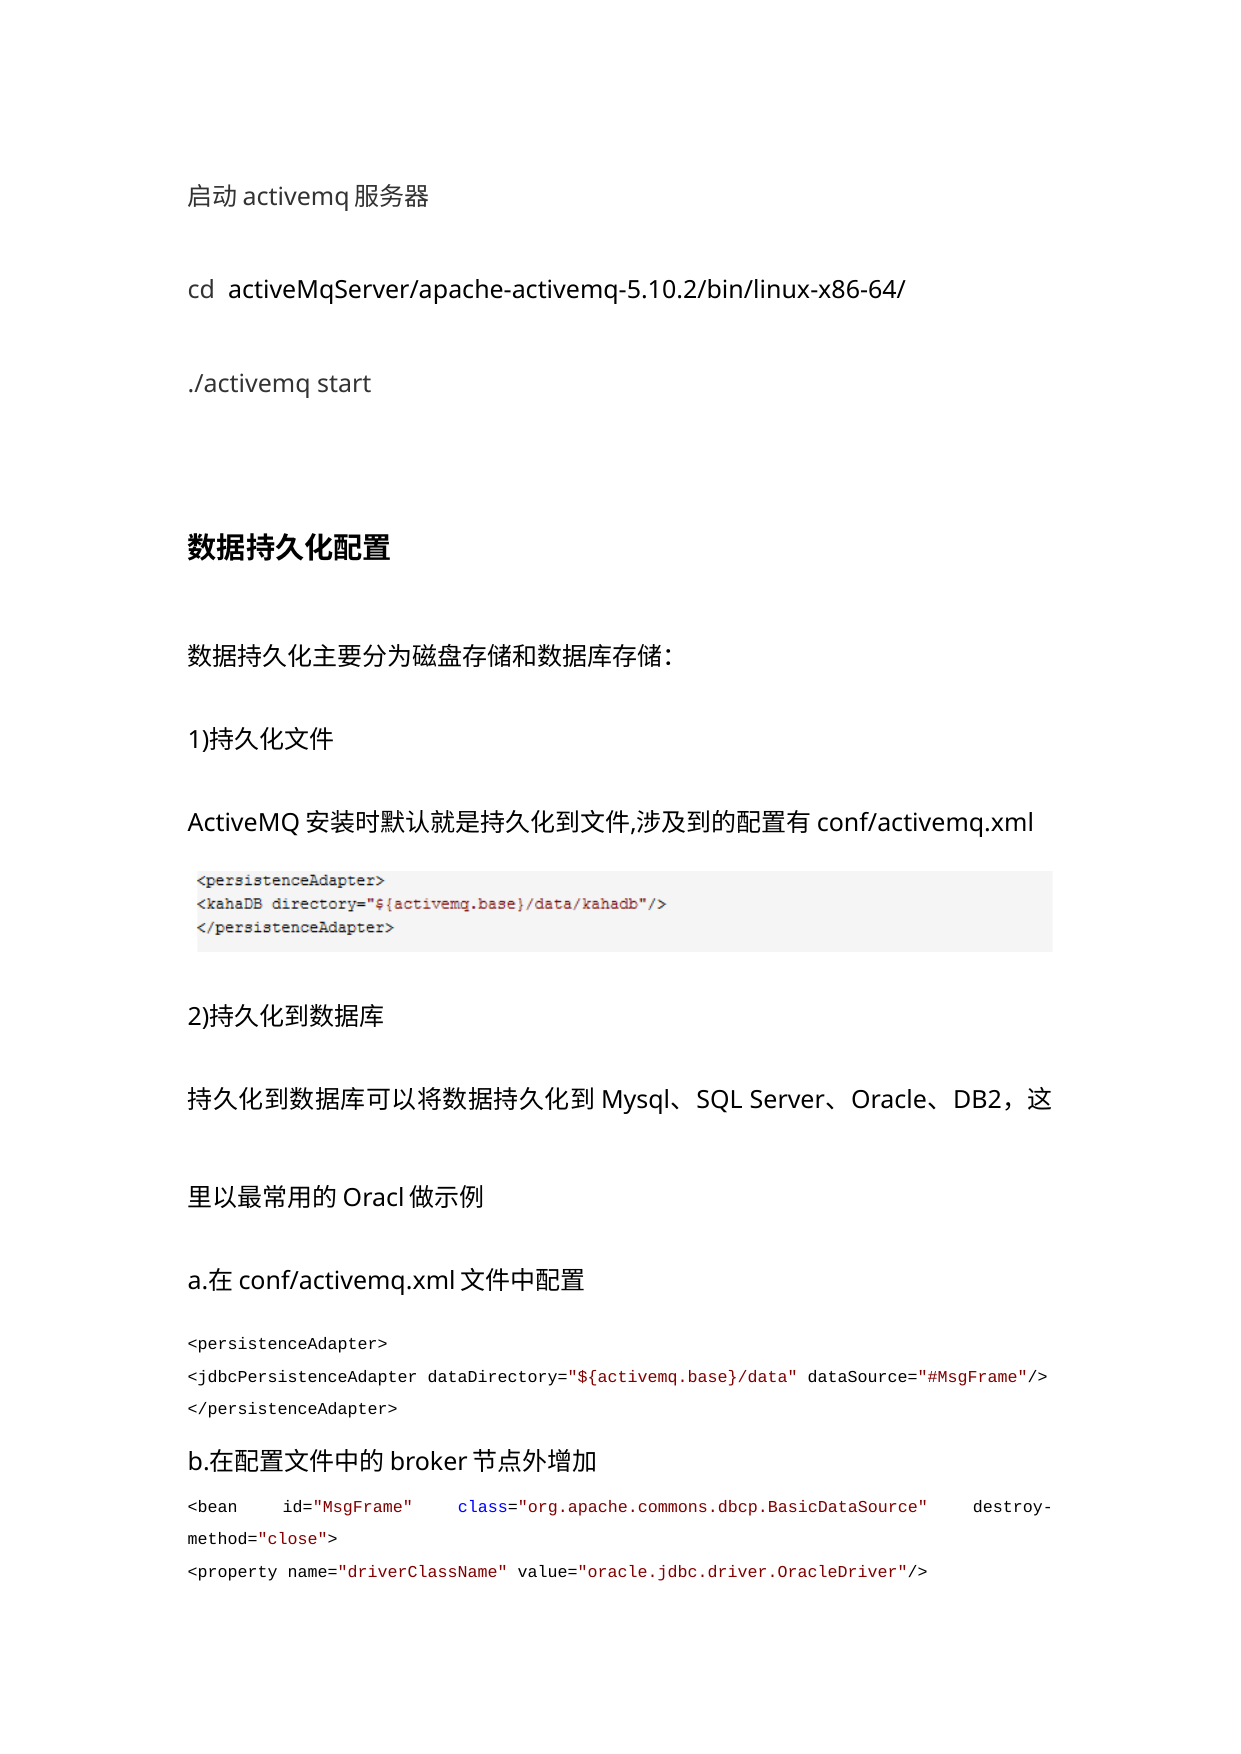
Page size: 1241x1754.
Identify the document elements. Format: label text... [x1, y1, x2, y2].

text 数据持久化主要分为磁盘存储和数据库存储： [187, 622, 1053, 687]
text ./activemq start [187, 350, 1053, 415]
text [187, 1492, 1053, 1589]
text <persistenceAdapter> <jdbcPersistenceAdapter dataDirectory="${activemq.base}/data" dataSource="#MsgFrame"/> </persistenceAdapter> [187, 1329, 1053, 1427]
text b.在配置文件中的broker节点外增加 [187, 1427, 1053, 1492]
text 持久化到数据库可以将数据持久化到Mysql、SQL Server、Oracle、DB2，这里以最常用的Oracl做示例 [187, 1065, 1053, 1228]
text 1)持久化文件 [187, 705, 1053, 770]
picture [187, 871, 1053, 952]
text 2)持久化到数据库 [187, 982, 1053, 1047]
text ActiveMQ安装时默认就是持久化到文件,涉及到的配置有conf/activemq.xml [187, 788, 1053, 853]
text cd activeMqServer/apache-activemq-5.10.2/bin/linux-x86-64/ [187, 256, 1053, 321]
text a.在conf/activemq.xml文件中配置 [187, 1246, 1053, 1311]
text 启动activemq服务器 [187, 162, 1053, 227]
subtitle 数据持久化配置 [187, 515, 1053, 580]
